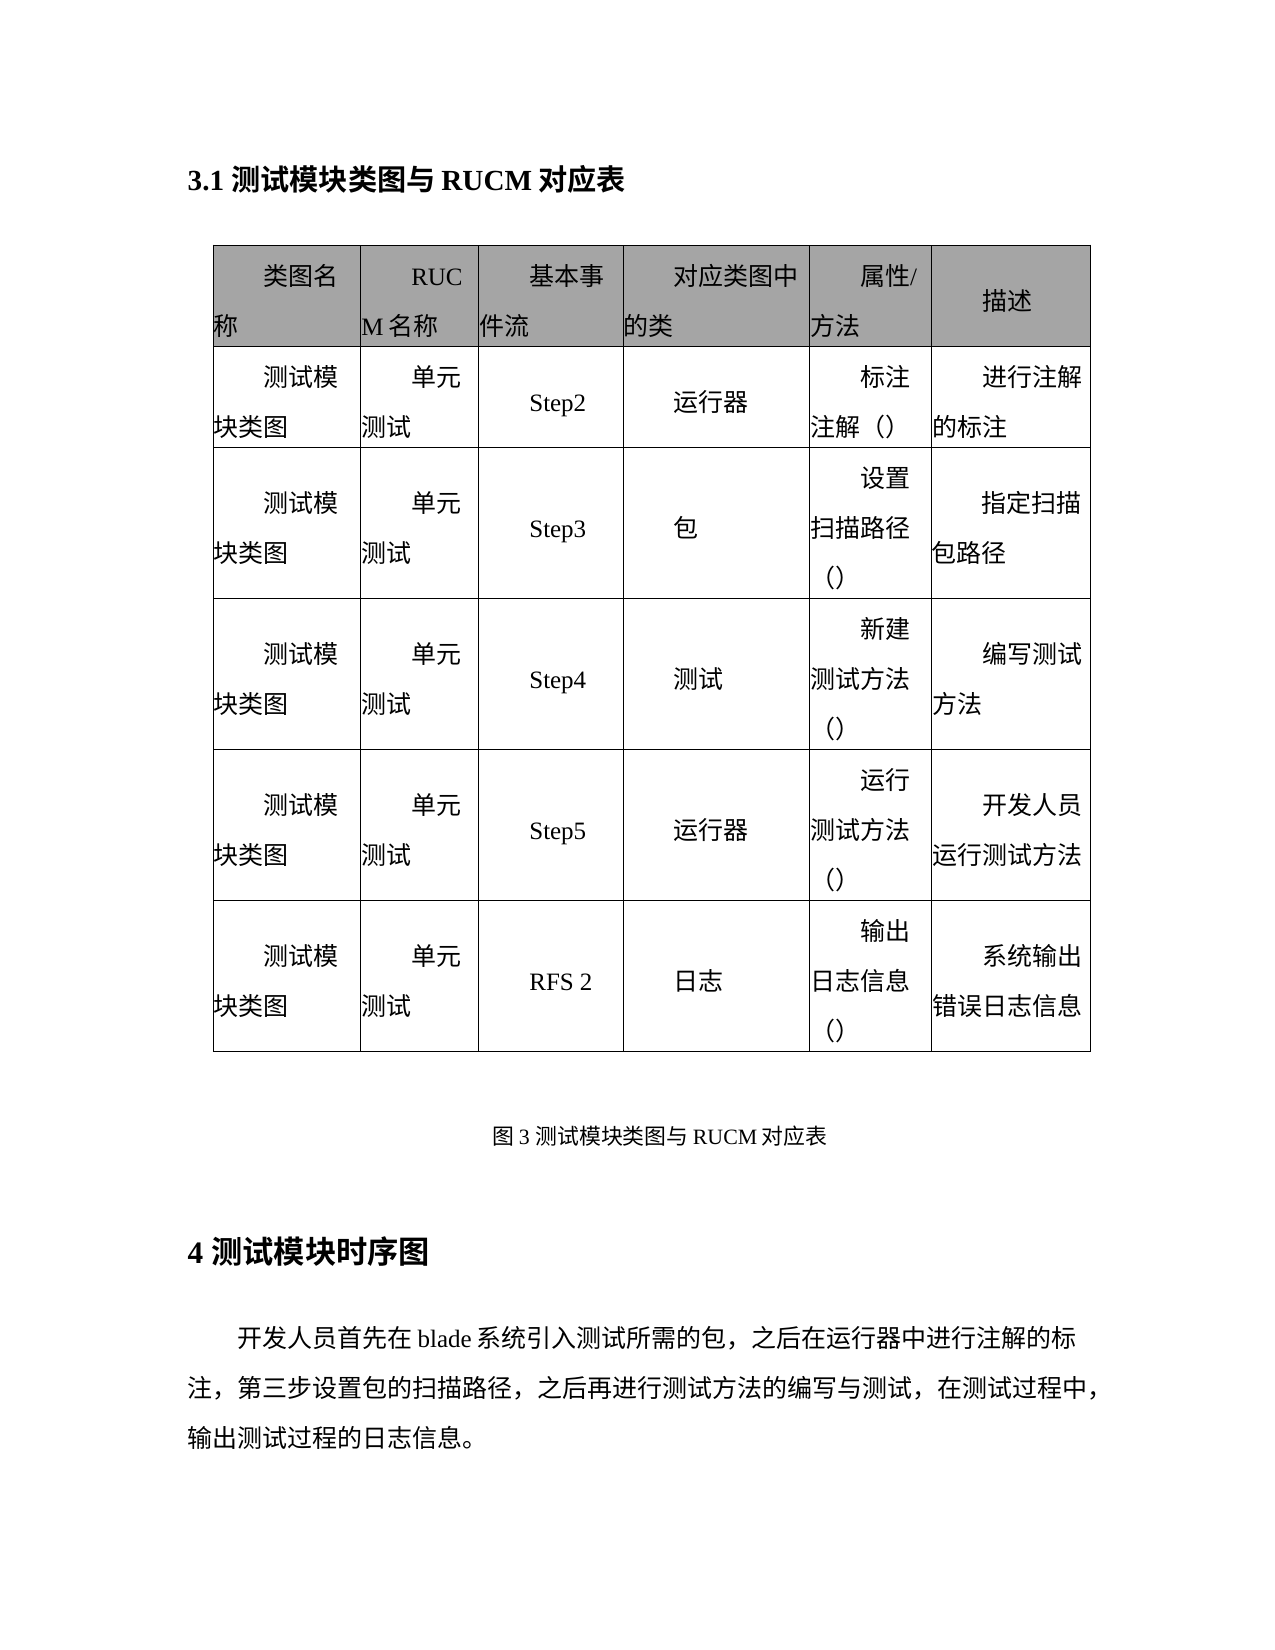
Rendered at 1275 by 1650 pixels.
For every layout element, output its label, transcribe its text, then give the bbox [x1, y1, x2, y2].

table_cell 测试模块类图 [214, 901, 360, 1051]
table_cell RFS 2 [479, 901, 623, 1051]
subtitle 4 测试模块时序图 [187, 1227, 1087, 1272]
table_cell 设置扫描路径（） [810, 448, 931, 598]
table_cell 单元测试 [361, 901, 478, 1051]
table_cell 单元测试 [361, 347, 478, 447]
table_cell 运行测试方法（） [810, 750, 931, 900]
table_cell Step2 [479, 347, 623, 447]
table_cell 测试模块类图 [214, 347, 360, 447]
table_header RUCM名称 [361, 246, 478, 346]
table_cell 新建测试方法（） [810, 599, 931, 749]
table_cell Step5 [479, 750, 623, 900]
table_header 属性/方法 [810, 246, 931, 346]
table_cell 测试模块类图 [214, 750, 360, 900]
table_cell 系统输出错误日志信息 [932, 901, 1090, 1051]
table_cell 编写测试方法 [932, 599, 1090, 749]
text 开发人员首先在blade系统引入测试所需的包，之后在运行器中进行注解的标注，第三步设置包的扫描路径，之后再进行测试方法的编写与测试，在测试过程中，输出测试过程的日志信息。 [187, 1307, 1087, 1457]
table_cell 输出日志信息（） [810, 901, 931, 1051]
table_cell 测试模块类图 [214, 599, 360, 749]
table_cell 单元测试 [361, 750, 478, 900]
table_cell 测试 [624, 599, 809, 749]
table_cell 包 [624, 448, 809, 598]
table_cell 进行注解的标注 [932, 347, 1090, 447]
table_cell 运行器 [624, 347, 809, 447]
table_cell 指定扫描包路径 [932, 448, 1090, 598]
table_cell Step3 [479, 448, 623, 598]
table_cell Step4 [479, 599, 623, 749]
table_cell 开发人员运行测试方法 [932, 750, 1090, 900]
table_cell 测试模块类图 [214, 448, 360, 598]
table_cell 日志 [624, 901, 809, 1051]
table_header 对应类图中的类 [624, 246, 809, 346]
table_header 描述 [932, 246, 1090, 346]
text 图 3 测试模块类图与RUCM对应表 [187, 1114, 1087, 1152]
table_cell 单元测试 [361, 448, 478, 598]
subtitle 3.1 测试模块类图与RUCM对应表 [187, 150, 1087, 200]
table_header 类图名称 [214, 246, 360, 346]
table_cell 标注注解（） [810, 347, 931, 447]
table_header 基本事件流 [479, 246, 623, 346]
table_cell 运行器 [624, 750, 809, 900]
table_cell 单元测试 [361, 599, 478, 749]
